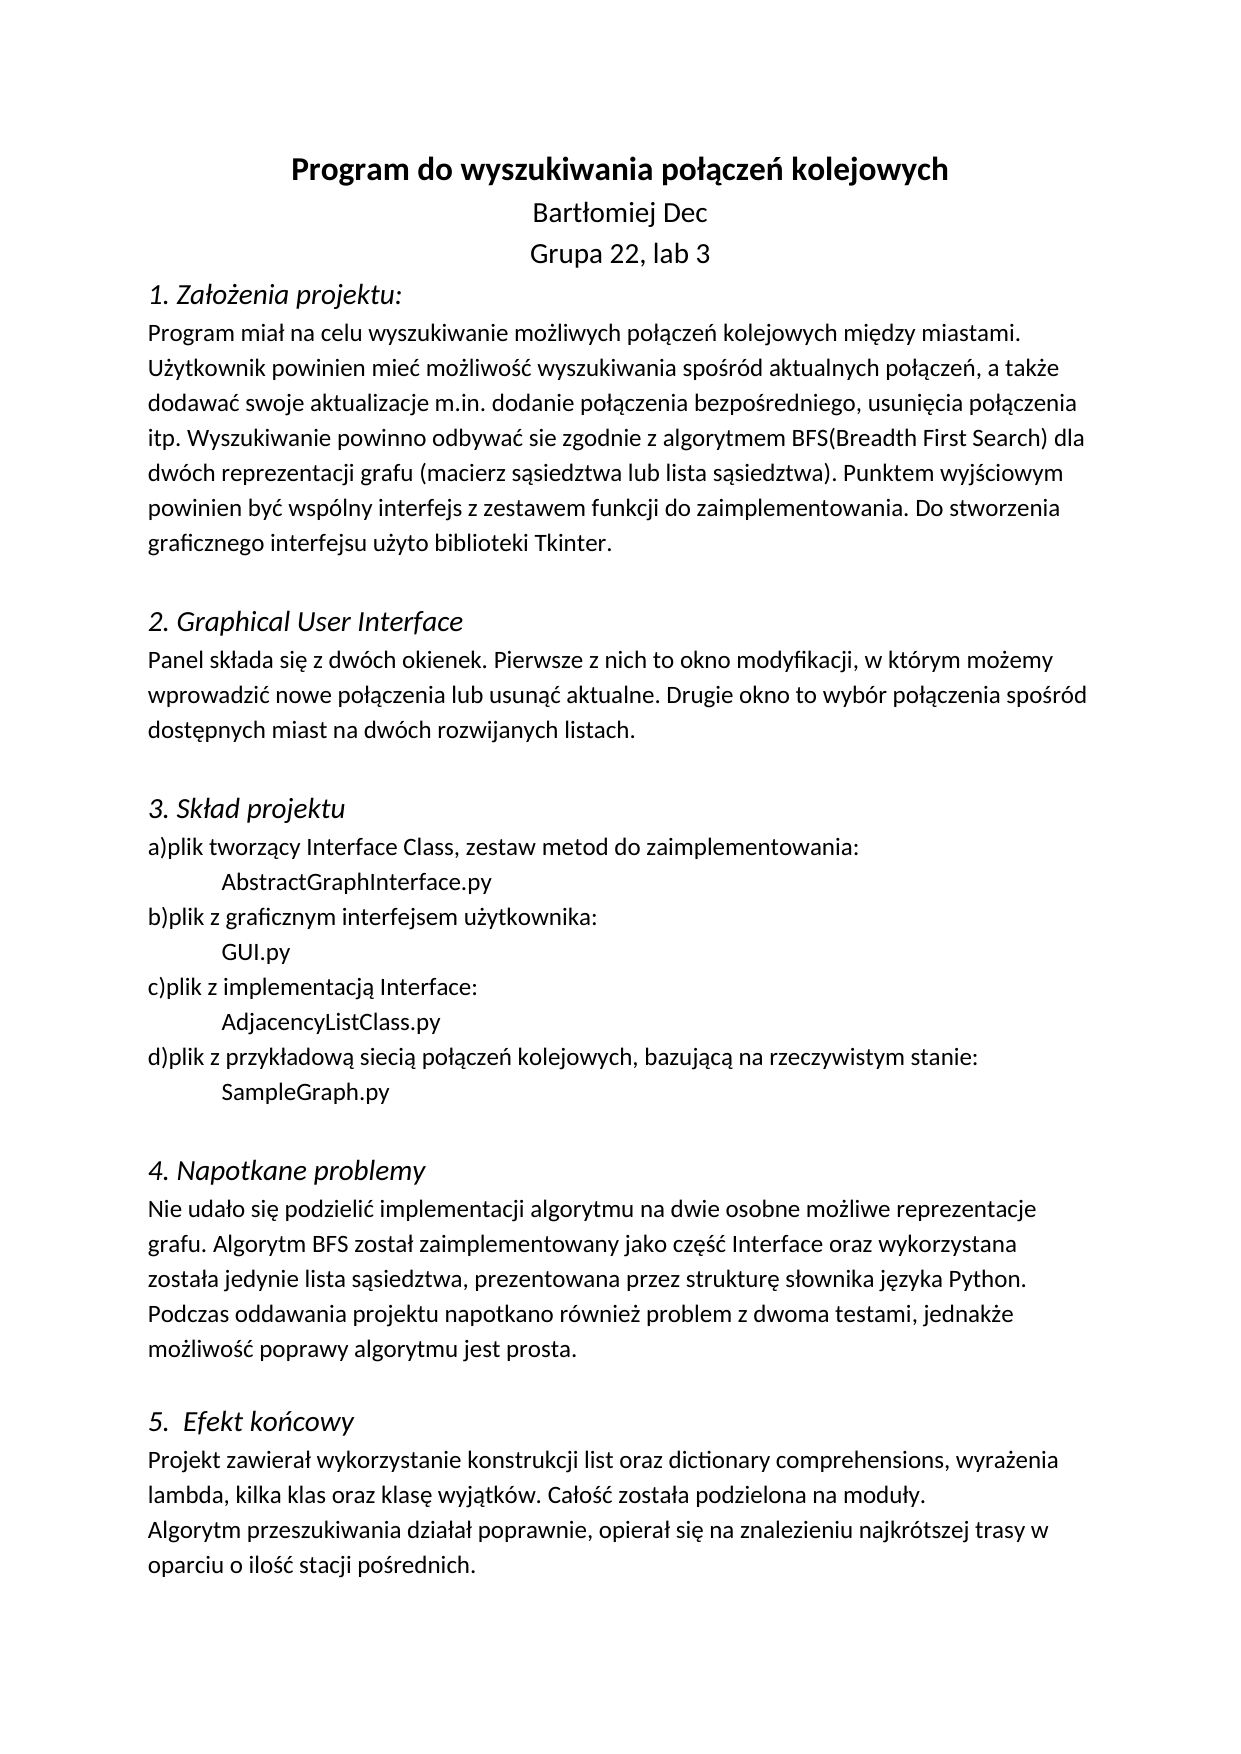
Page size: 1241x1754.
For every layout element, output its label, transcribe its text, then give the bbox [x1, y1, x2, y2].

text c)plik z implementacją Interface: [148, 971, 1093, 1001]
text d)plik z przykładową siecią połączeń kolejowych, bazującą na rzeczywistym stanie: [148, 1041, 1093, 1071]
text Grupa 22, lab 3 [148, 235, 1093, 271]
text Podczas oddawania projektu napotkano również problem z dwoma testami, jednakże możliwość poprawy algorytmu jest prosta. [148, 1298, 1093, 1363]
text 2. Graphical User Interface [148, 603, 1093, 639]
text SampleGraph.py [148, 1076, 1093, 1106]
text AdjacencyListClass.py [148, 1006, 1093, 1036]
text GUI.py [148, 936, 1093, 966]
text Algorytm przeszukiwania działał poprawnie, opierał się na znalezieniu najkrótszej trasy w oparciu o ilość stacji pośrednich. [148, 1514, 1093, 1579]
text Program miał na celu wyszukiwanie możliwych połączeń kolejowych między miastami. Użytkownik powinien mieć możliwość wyszukiwania spośród aktualnych połączeń, a także dodawać swoje aktualizacje m.in. dodanie połączenia bezpośredniego, usunięcia połączenia itp. Wyszukiwanie powinno odbywać sie zgodnie z algorytmem BFS(Breadth First Search) dla dwóch reprezentacji grafu (macierz sąsiedztwa lub lista sąsiedztwa). Punktem wyjściowym powinien być wspólny interfejs z zestawem funkcji do zaimplementowania. Do stworzenia graficznego interfejsu użyto biblioteki Tkinter. [148, 317, 1093, 558]
text AbstractGraphInterface.py [148, 866, 1093, 896]
text 4. Napotkane problemy [148, 1152, 1093, 1187]
text Bartłomiej Dec [148, 194, 1093, 230]
text 1. Założenia projektu: [148, 276, 1093, 312]
text a)plik tworzący Interface Class, zestaw metod do zaimplementowania: [148, 831, 1093, 861]
text 5. Efekt końcowy [148, 1403, 1093, 1438]
text Nie udało się podzielić implementacji algorytmu na dwie osobne możliwe reprezentacje grafu. Algorytm BFS został zaimplementowany jako część Interface oraz wykorzystana została jedynie lista sąsiedztwa, prezentowana przez strukturę słownika języka Python. [148, 1193, 1093, 1293]
text b)plik z graficznym interfejsem użytkownika: [148, 901, 1093, 931]
text Program do wyszukiwania połączeń kolejowych [148, 148, 1093, 188]
text Panel składa się z dwóch okienek. Pierwsze z nich to okno modyfikacji, w którym możemy wprowadzić nowe połączenia lub usunąć aktualne. Drugie okno to wybór połączenia spośród dostępnych miast na dwóch rozwijanych listach. [148, 644, 1093, 744]
text 3. Skład projektu [148, 790, 1093, 826]
text Projekt zawierał wykorzystanie konstrukcji list oraz dictionary comprehensions, wyrażenia lambda, kilka klas oraz klasę wyjątków. Całość została podzielona na moduły. [148, 1444, 1093, 1509]
